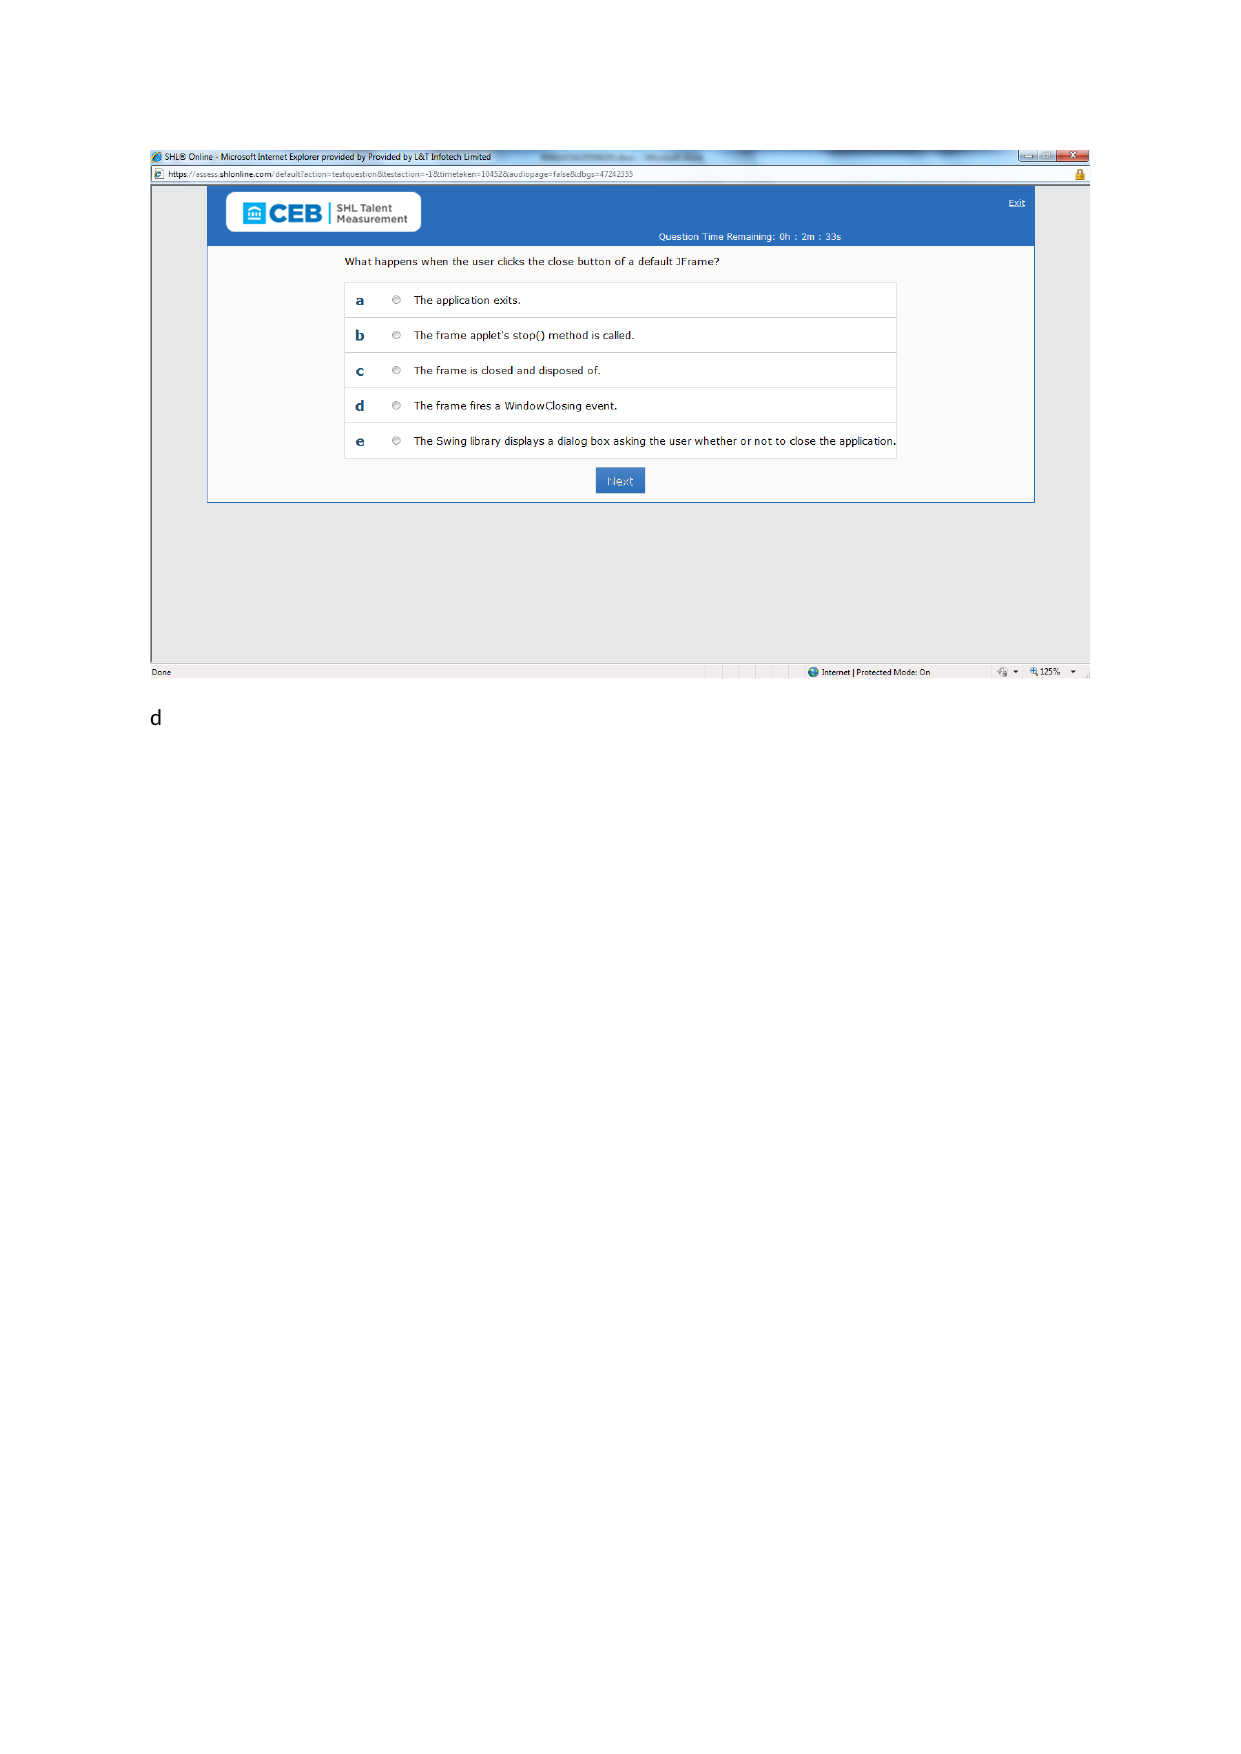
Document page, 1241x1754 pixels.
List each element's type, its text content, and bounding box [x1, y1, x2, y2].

text d [150, 703, 1090, 732]
picture [150, 150, 1091, 679]
